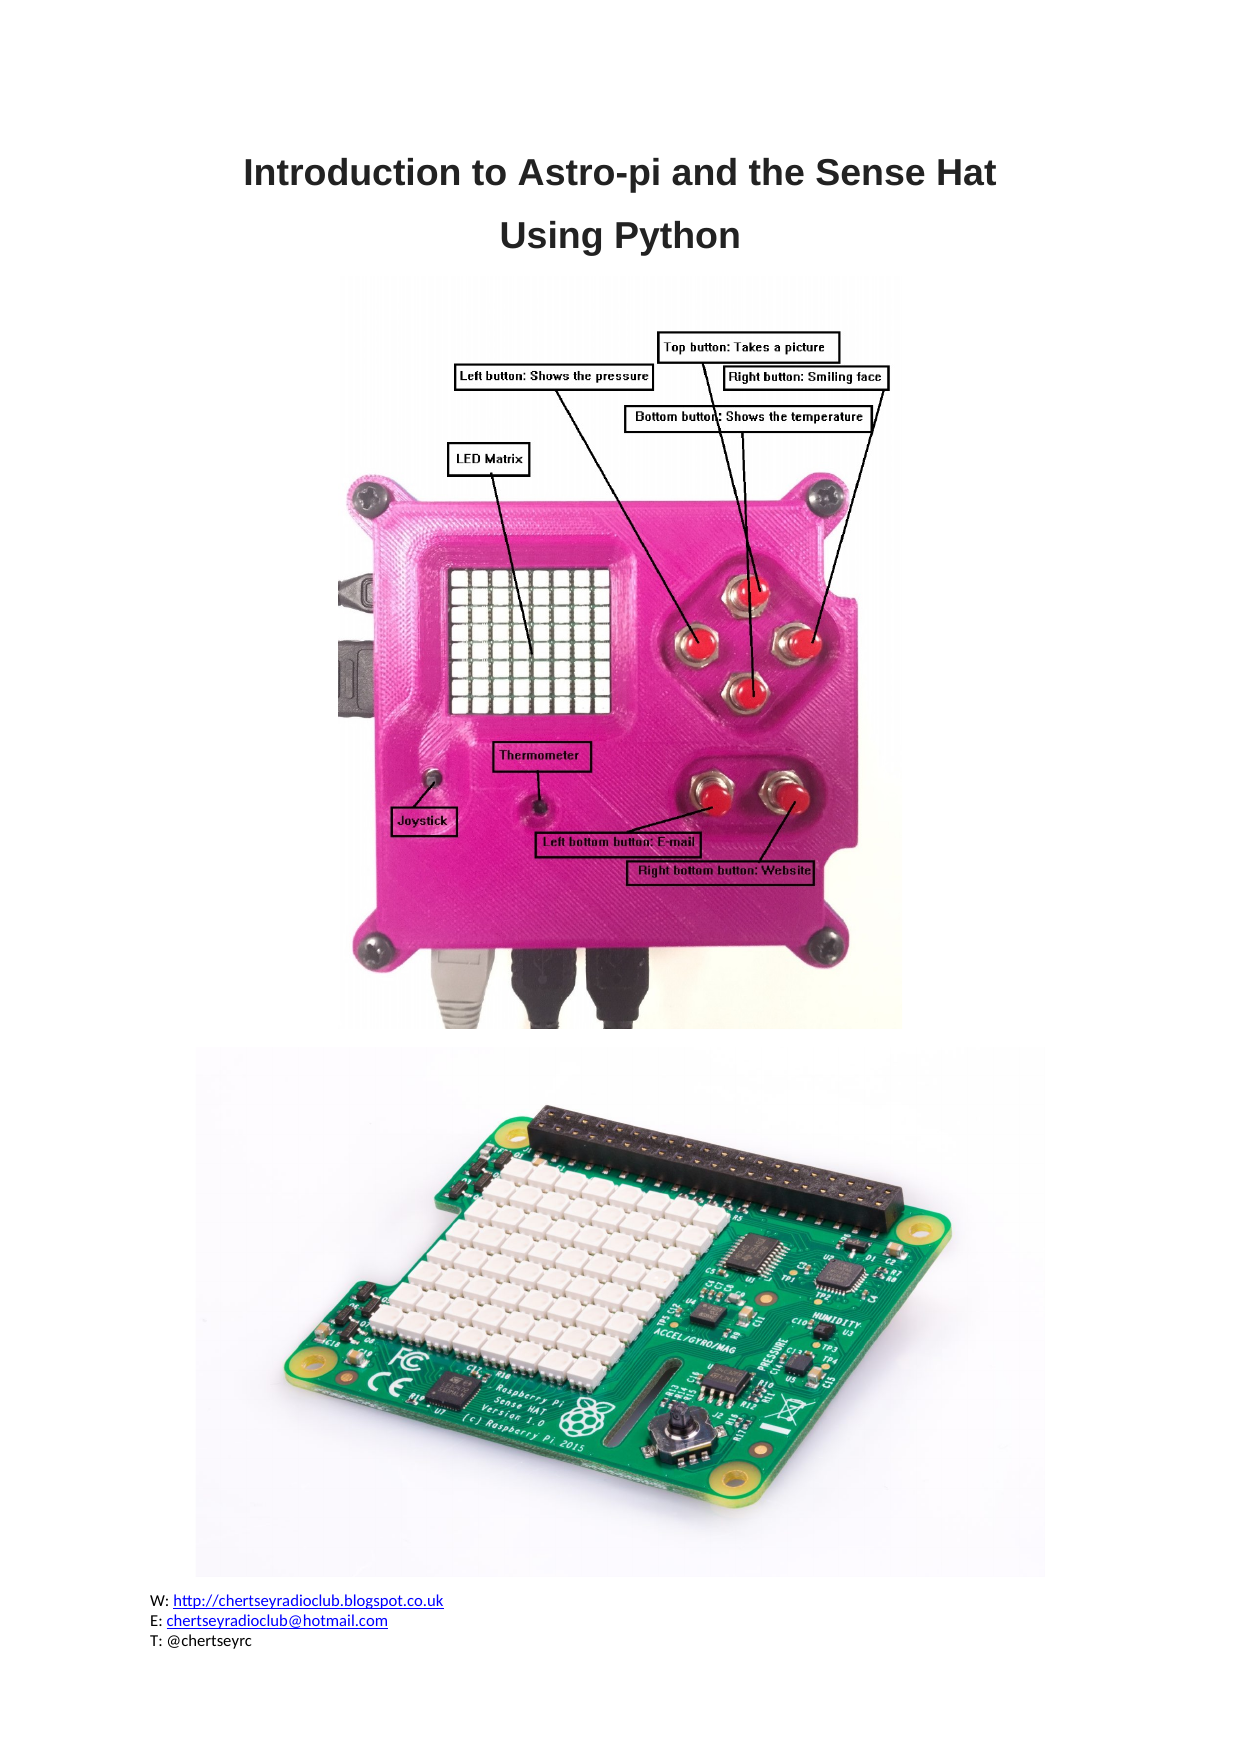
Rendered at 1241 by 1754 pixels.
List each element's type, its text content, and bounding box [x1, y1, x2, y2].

picture [195, 1047, 1045, 1577]
text Introduction to Astro-pi and the Sense Hat [150, 150, 1090, 193]
picture [338, 276, 903, 1029]
text Using Python [150, 213, 1090, 256]
